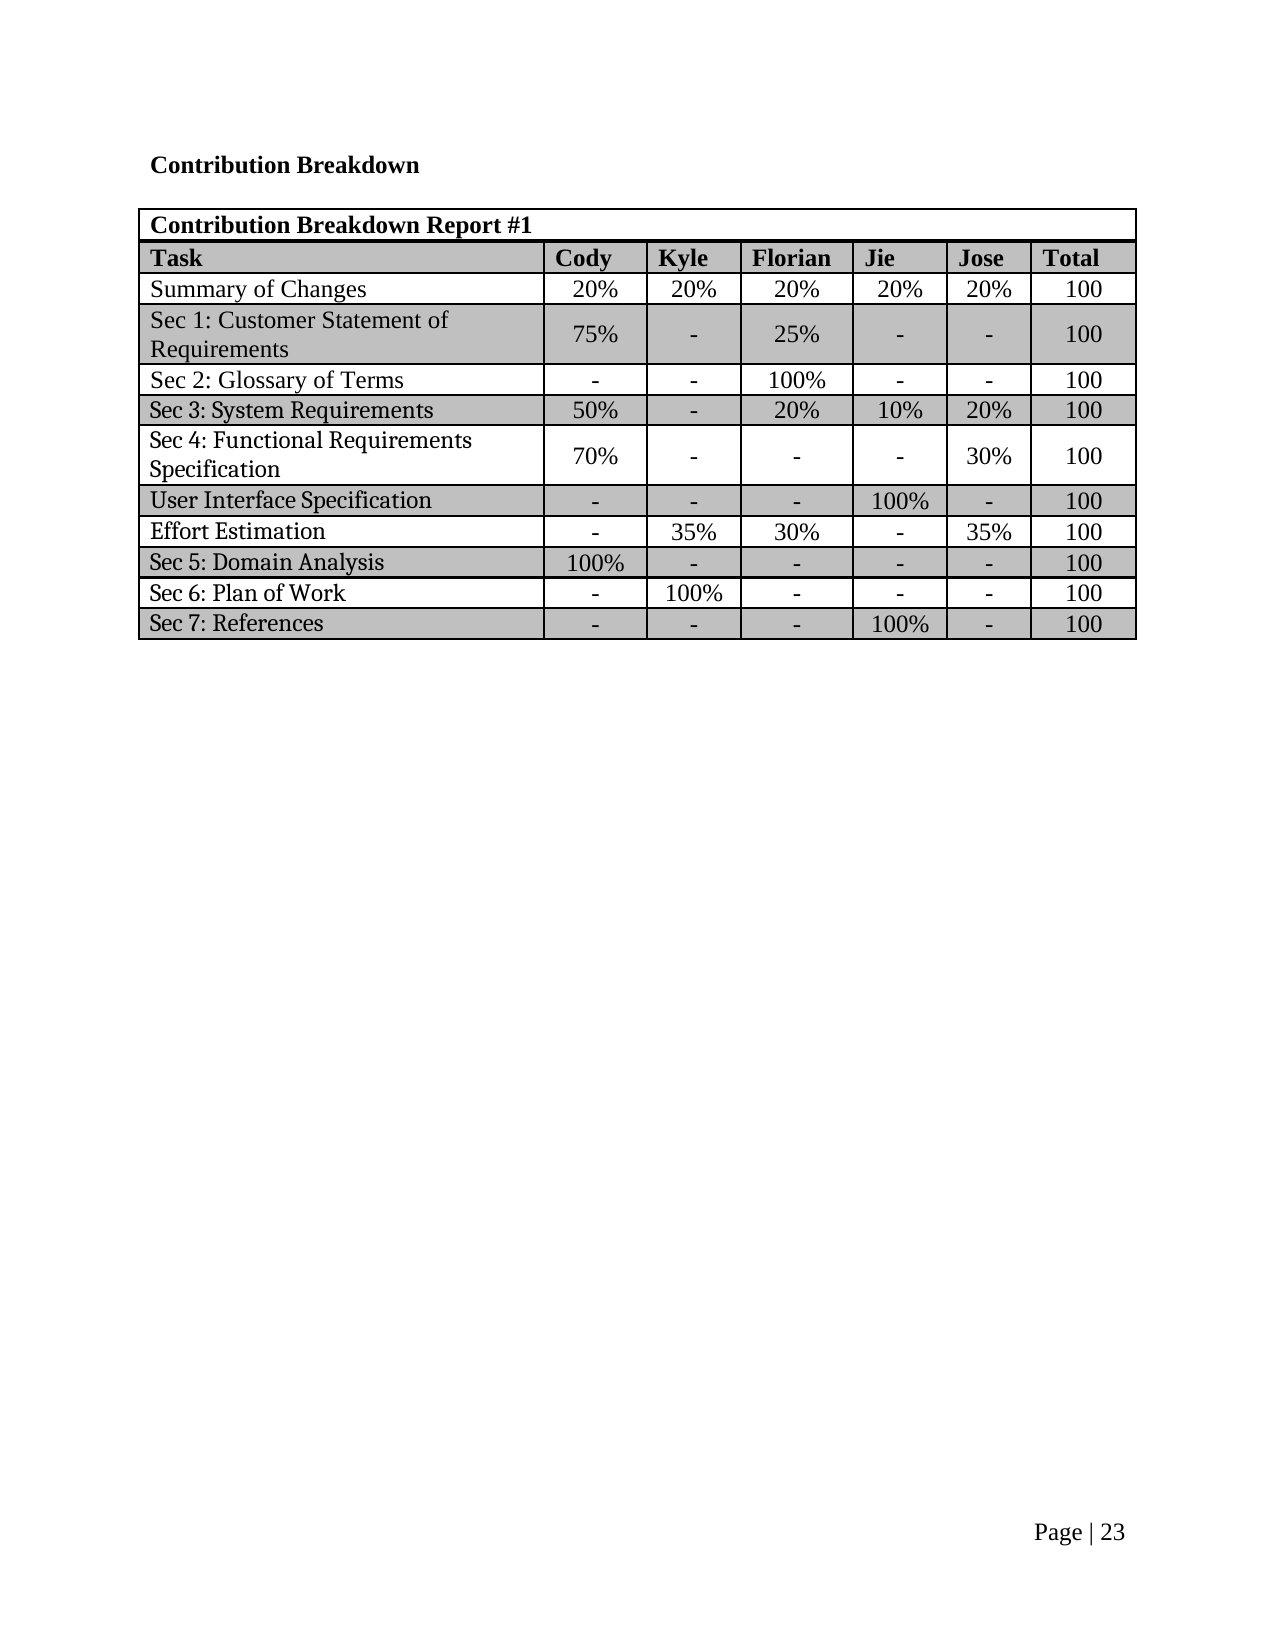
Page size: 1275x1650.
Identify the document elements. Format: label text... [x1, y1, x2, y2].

table_cell - [545, 609, 646, 638]
table_cell - [648, 396, 740, 424]
table_cell Task [140, 243, 543, 272]
table_cell - [545, 365, 646, 393]
table_cell 100% [854, 486, 946, 515]
table_cell 100 [1032, 548, 1135, 576]
table_cell 35% [948, 517, 1030, 546]
table_cell - [948, 365, 1030, 393]
table_cell 100 [1032, 486, 1135, 515]
table_cell Effort Estimation [140, 517, 543, 546]
table_cell - [648, 609, 740, 638]
table_cell - [648, 305, 740, 363]
table_cell 100 [1032, 426, 1135, 484]
table_cell 30% [742, 517, 852, 546]
subtitle Contribution Breakdown [150, 150, 1125, 179]
table_cell - [648, 426, 740, 484]
table_cell - [854, 517, 946, 546]
table_cell 20% [545, 274, 646, 303]
table_cell - [742, 486, 852, 515]
table_cell - [648, 486, 740, 515]
table_cell - [854, 579, 946, 607]
table_cell 20% [948, 396, 1030, 424]
table_cell 25% [742, 305, 852, 363]
table_cell 35% [648, 517, 740, 546]
table_cell - [545, 579, 646, 607]
table_cell Jose [948, 243, 1030, 272]
table_cell Jie [854, 243, 946, 272]
table_header Contribution Breakdown Report #1 [140, 210, 1135, 239]
table_cell - [854, 426, 946, 484]
table_cell Sec 5: Domain Analysis [140, 548, 543, 576]
table_cell 100 [1032, 517, 1135, 546]
table_cell Sec 4: Functional Requirements Specification [140, 426, 543, 484]
table_cell 20% [742, 396, 852, 424]
table_cell 20% [854, 274, 946, 303]
table_cell 10% [854, 396, 946, 424]
table_cell 100 [1032, 274, 1135, 303]
table_cell 100% [854, 609, 946, 638]
table_cell 70% [545, 426, 646, 484]
table_cell Sec 3: System Requirements [140, 396, 543, 424]
table_cell 100% [742, 365, 852, 393]
table_cell Sec 6: Plan of Work [140, 579, 543, 607]
table_cell - [854, 305, 946, 363]
table_cell 100 [1032, 305, 1135, 363]
table_cell - [854, 365, 946, 393]
table_cell 20% [648, 274, 740, 303]
table_cell - [742, 548, 852, 576]
table_cell Sec 1: Customer Statement of Requirements [140, 305, 543, 363]
table_cell Florian [742, 243, 852, 272]
table_cell - [648, 365, 740, 393]
table_cell 100 [1032, 396, 1135, 424]
table_cell - [742, 426, 852, 484]
table_cell - [948, 609, 1030, 638]
table_cell User Interface Specification [140, 486, 543, 515]
table_cell 100% [648, 579, 740, 607]
table_cell 100% [545, 548, 646, 576]
table_cell 100 [1032, 609, 1135, 638]
table_cell 50% [545, 396, 646, 424]
table_cell - [948, 486, 1030, 515]
table_cell Summary of Changes [140, 274, 543, 303]
table_cell 75% [545, 305, 646, 363]
table_cell 30% [948, 426, 1030, 484]
table_cell Kyle [648, 243, 740, 272]
table_cell 20% [948, 274, 1030, 303]
table_cell Cody [545, 243, 646, 272]
table_cell Sec 2: Glossary of Terms [140, 365, 543, 393]
table_cell - [742, 579, 852, 607]
table_cell - [948, 579, 1030, 607]
table_cell - [948, 305, 1030, 363]
table_cell - [545, 517, 646, 546]
table_cell - [648, 548, 740, 576]
table_cell - [948, 548, 1030, 576]
table_cell Total [1032, 243, 1135, 272]
table_cell - [854, 548, 946, 576]
table_cell - [742, 609, 852, 638]
table_cell 100 [1032, 579, 1135, 607]
table_cell - [545, 486, 646, 515]
table_cell 100 [1032, 365, 1135, 393]
table_cell 20% [742, 274, 852, 303]
table_cell Sec 7: References [140, 609, 543, 638]
